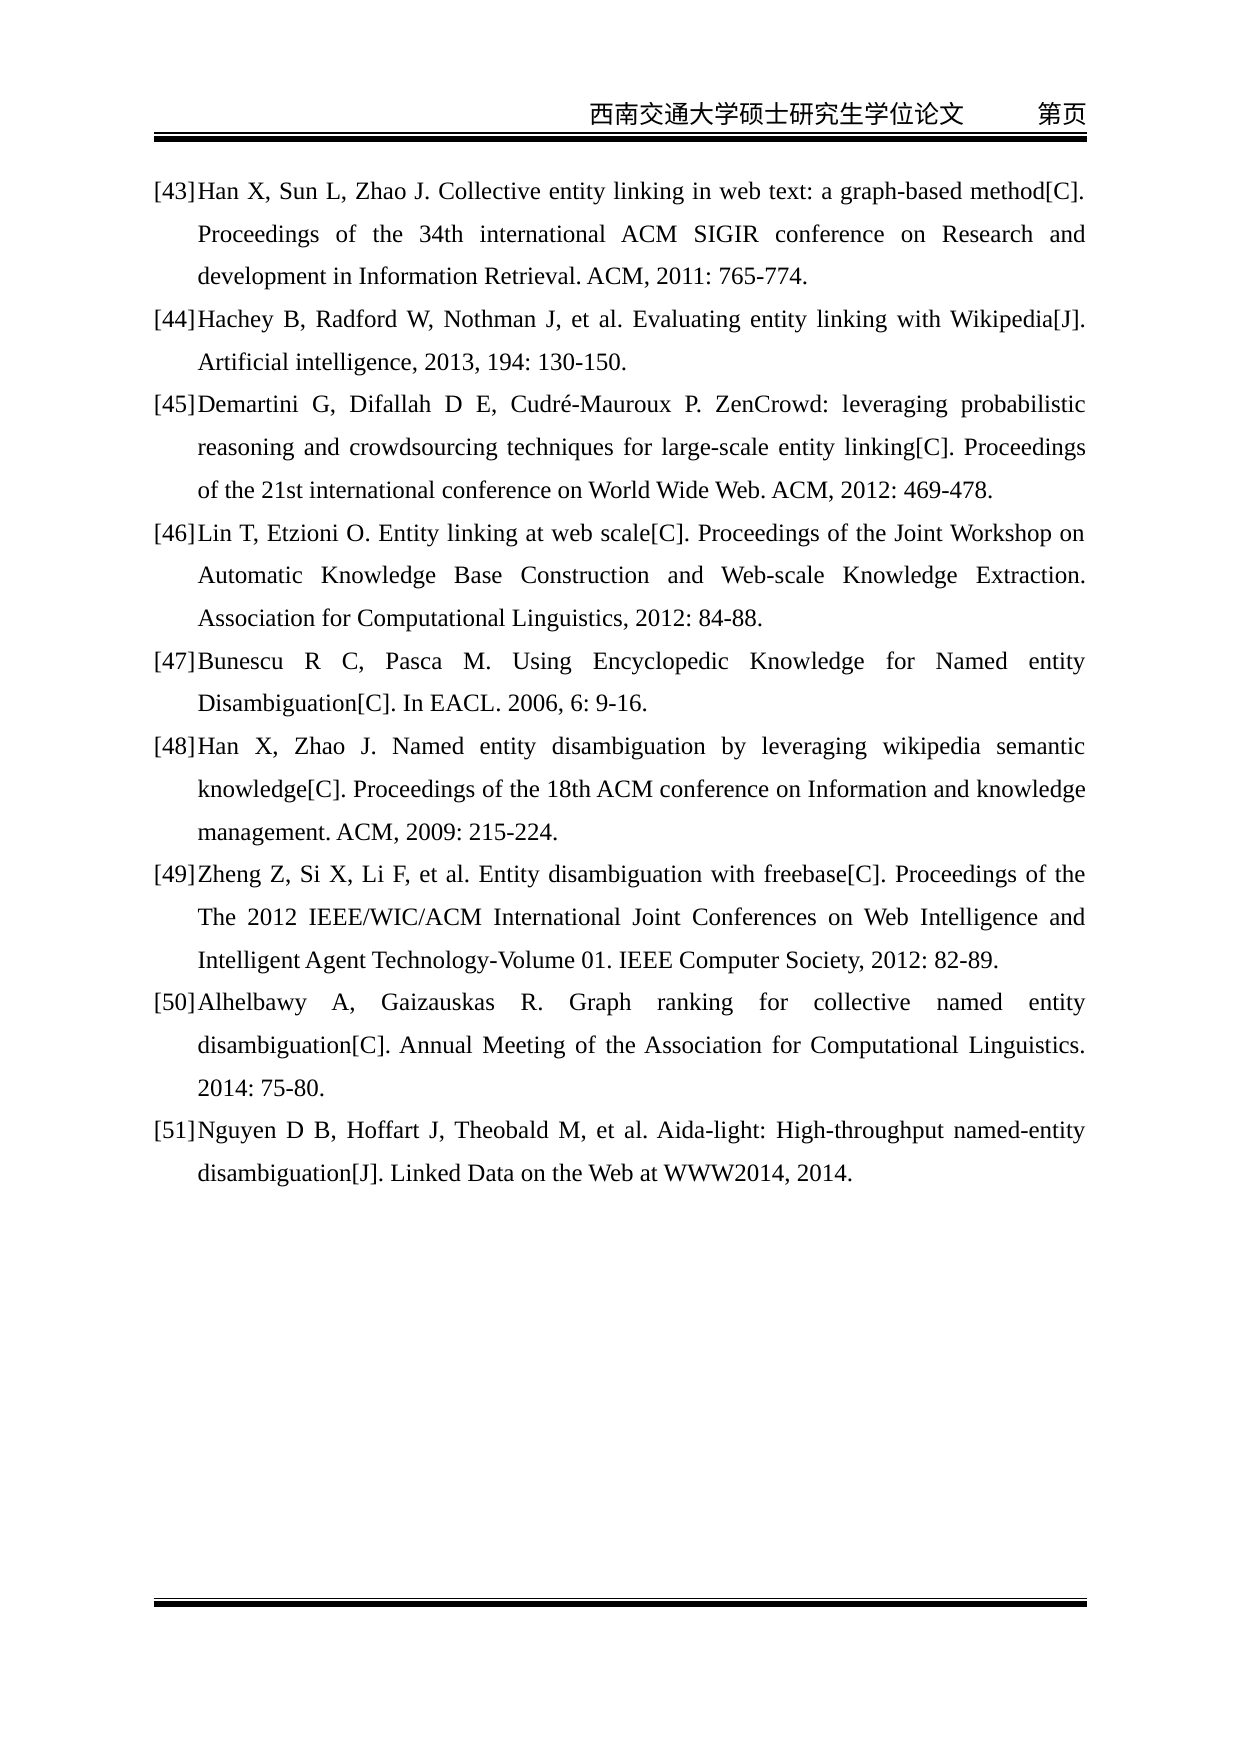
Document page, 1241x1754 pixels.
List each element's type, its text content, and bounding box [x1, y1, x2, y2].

text Hachey B, Radford W, Nothman J, et al. Evaluating entity linking with Wikipedia[J]. Artificial intelligence, 2013, 194: 130-150. [153, 297, 1087, 383]
text Zheng Z, Si X, Li F, et al. Entity disambiguation with freebase[C]. Proceedings of the The 2012 IEEE/WIC/ACM International Joint Conferences on Web Intelligence and Intelligent Agent Technology-Volume 01. IEEE Computer Society, 2012: 82-89. [153, 852, 1087, 981]
text Alhelbawy A, Gaizauskas R. Graph ranking for collective named entity disambiguation[C]. Annual Meeting of the Association for Computational Linguistics. 2014: 75-80. [153, 981, 1087, 1109]
text Han X, Zhao J. Named entity disambiguation by leveraging wikipedia semantic knowledge[C]. Proceedings of the 18th ACM conference on Information and knowledge management. ACM, 2009: 215-224. [153, 724, 1087, 852]
text Demartini G, Difallah D E, Cudré-Mauroux P. ZenCrowd: leveraging probabilistic reasoning and crowdsourcing techniques for large-scale entity linking[C]. Proceedings of the 21st international conference on World Wide Web. ACM, 2012: 469-478. [153, 383, 1087, 511]
text Bunescu R C, Pasca M. Using Encyclopedic Knowledge for Named entity Disambiguation[C]. In EACL. 2006, 6: 9-16. [153, 639, 1087, 724]
text Han X, Sun L, Zhao J. Collective entity linking in web text: a graph-based method[C]. Proceedings of the 34th international ACM SIGIR conference on Research and development in Information Retrieval. ACM, 2011: 765-774. [153, 169, 1087, 297]
text Lin T, Etzioni O. Entity linking at web scale[C]. Proceedings of the Joint Workshop on Automatic Knowledge Base Construction and Web-scale Knowledge Extraction. Association for Computational Linguistics, 2012: 84-88. [153, 511, 1087, 639]
text Nguyen D B, Hoffart J, Theobald M, et al. Aida-light: High-throughput named-entity disambiguation[J]. Linked Data on the Web at WWW2014, 2014. [153, 1109, 1087, 1194]
